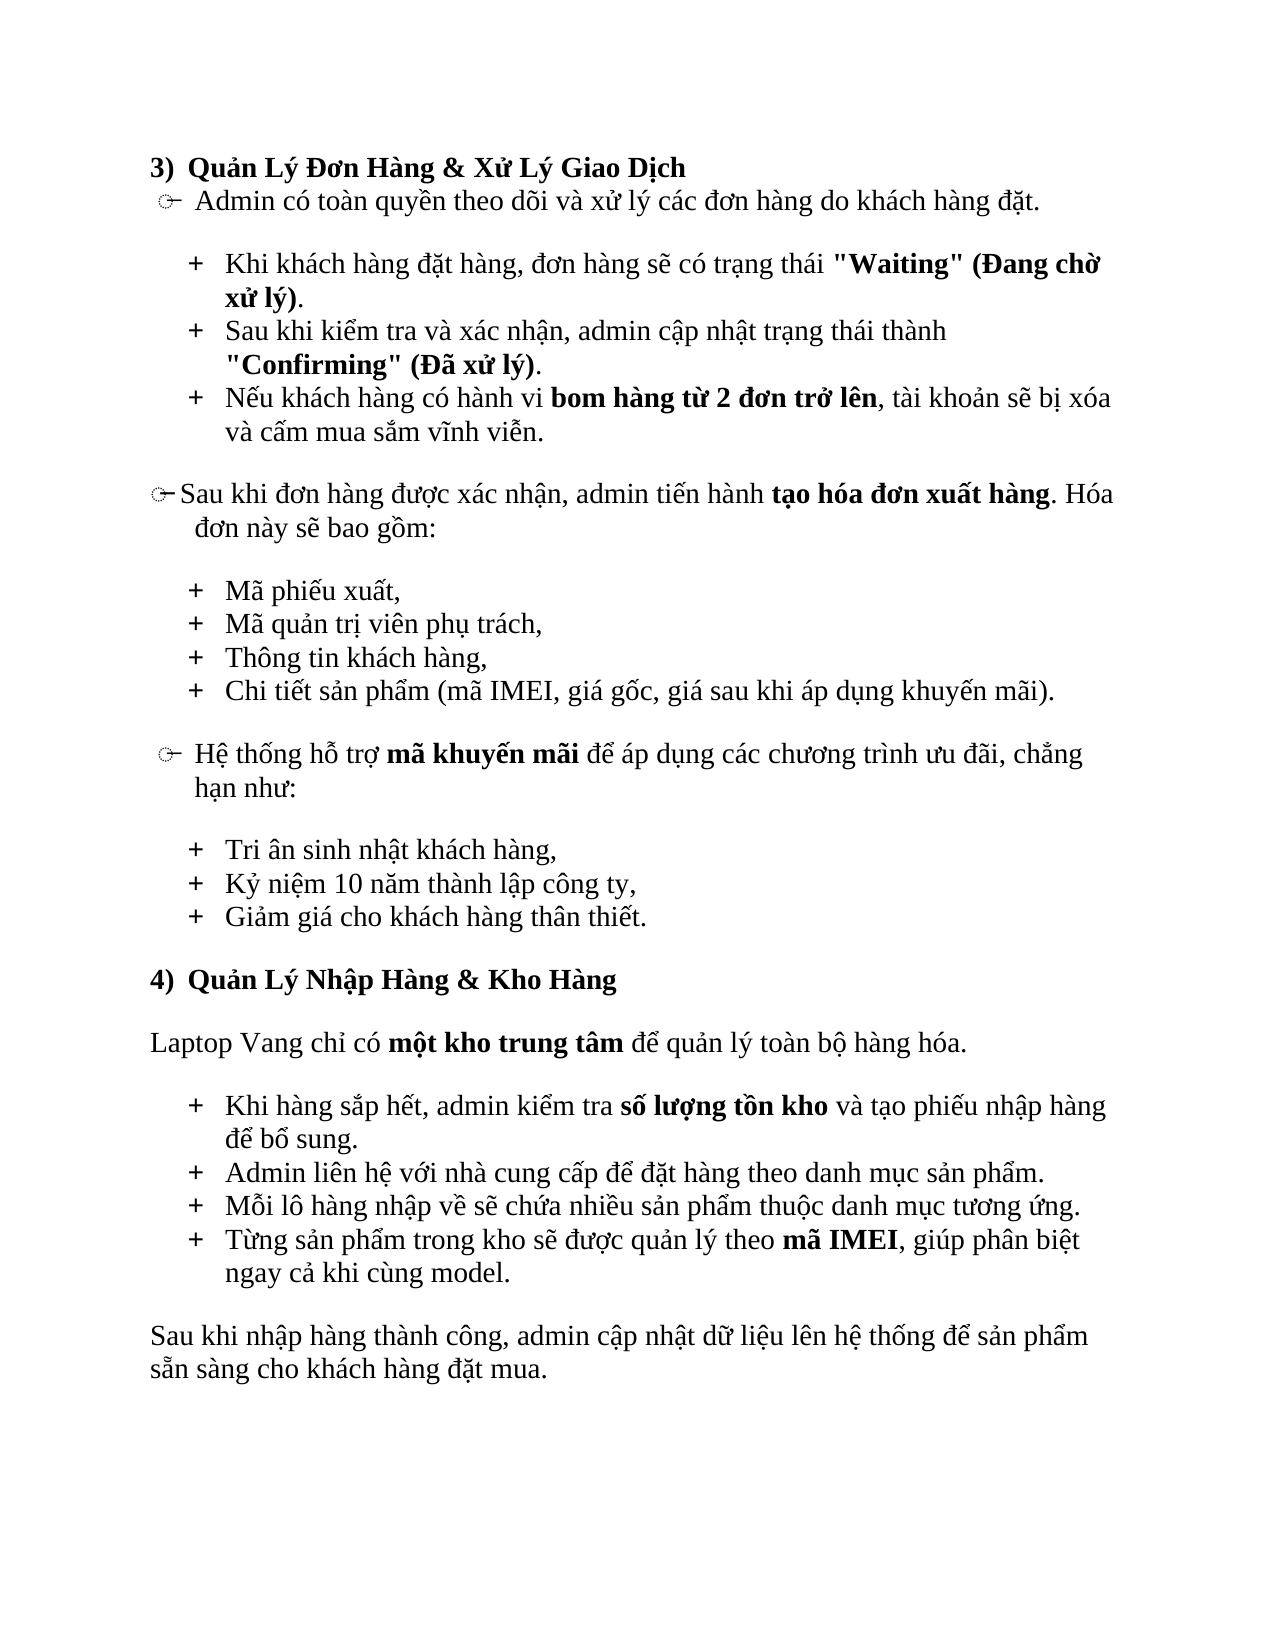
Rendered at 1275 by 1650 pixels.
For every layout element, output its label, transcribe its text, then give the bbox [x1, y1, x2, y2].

list Kỷ niệm 10 năm thành lập công ty, [187, 866, 1125, 899]
text Laptop Vang chỉ có một kho trung tâm để quản lý toàn bộ hàng hóa. [150, 1025, 1125, 1058]
list Từng sản phẩm trong kho sẽ được quản lý theo mã IMEI, giúp phân biệt ngay cả khi cùng model. [187, 1222, 1125, 1289]
list Sau khi kiểm tra và xác nhận, admin cập nhật trạng thái thành "Confirming" (Đã xử lý). [187, 313, 1125, 380]
list Sau khi đơn hàng được xác nhận, admin tiến hành tạo hóa đơn xuất hàng. Hóa đơn này sẽ bao gồm: [150, 477, 1125, 544]
list Mã phiếu xuất, [187, 573, 1125, 606]
list Nếu khách hàng có hành vi bom hàng từ 2 đơn trở lên, tài khoản sẽ bị xóa và cấm mua sắm vĩnh viễn. [187, 380, 1125, 447]
list Mỗi lô hàng nhập về sẽ chứa nhiều sản phẩm thuộc danh mục tương ứng. [187, 1188, 1125, 1222]
list Khi hàng sắp hết, admin kiểm tra số lượng tồn kho và tạo phiếu nhập hàng để bổ sung. [187, 1088, 1125, 1155]
list Mã quản trị viên phụ trách, [187, 606, 1125, 640]
list Admin liên hệ với nhà cung cấp để đặt hàng theo danh mục sản phẩm. [187, 1155, 1125, 1188]
list Thông tin khách hàng, [187, 640, 1125, 673]
list Hệ thống hỗ trợ mã khuyến mãi để áp dụng các chương trình ưu đãi, chẳng hạn như: [157, 736, 1125, 803]
list Admin có toàn quyền theo dõi và xử lý các đơn hàng do khách hàng đặt. [157, 183, 1125, 217]
list Tri ân sinh nhật khách hàng, [187, 832, 1125, 866]
list Khi khách hàng đặt hàng, đơn hàng sẽ có trạng thái "Waiting" (Đang chờ xử lý). [187, 246, 1125, 313]
list Chi tiết sản phẩm (mã IMEI, giá gốc, giá sau khi áp dụng khuyến mãi). [187, 673, 1125, 707]
list Giảm giá cho khách hàng thân thiết. [187, 899, 1125, 933]
list Quản Lý Đơn Hàng & Xử Lý Giao Dịch [150, 150, 1125, 183]
text Sau khi nhập hàng thành công, admin cập nhật dữ liệu lên hệ thống để sản phẩm sẵn sàng cho khách hàng đặt mua. [150, 1318, 1125, 1385]
list Quản Lý Nhập Hàng & Kho Hàng [150, 962, 1125, 996]
